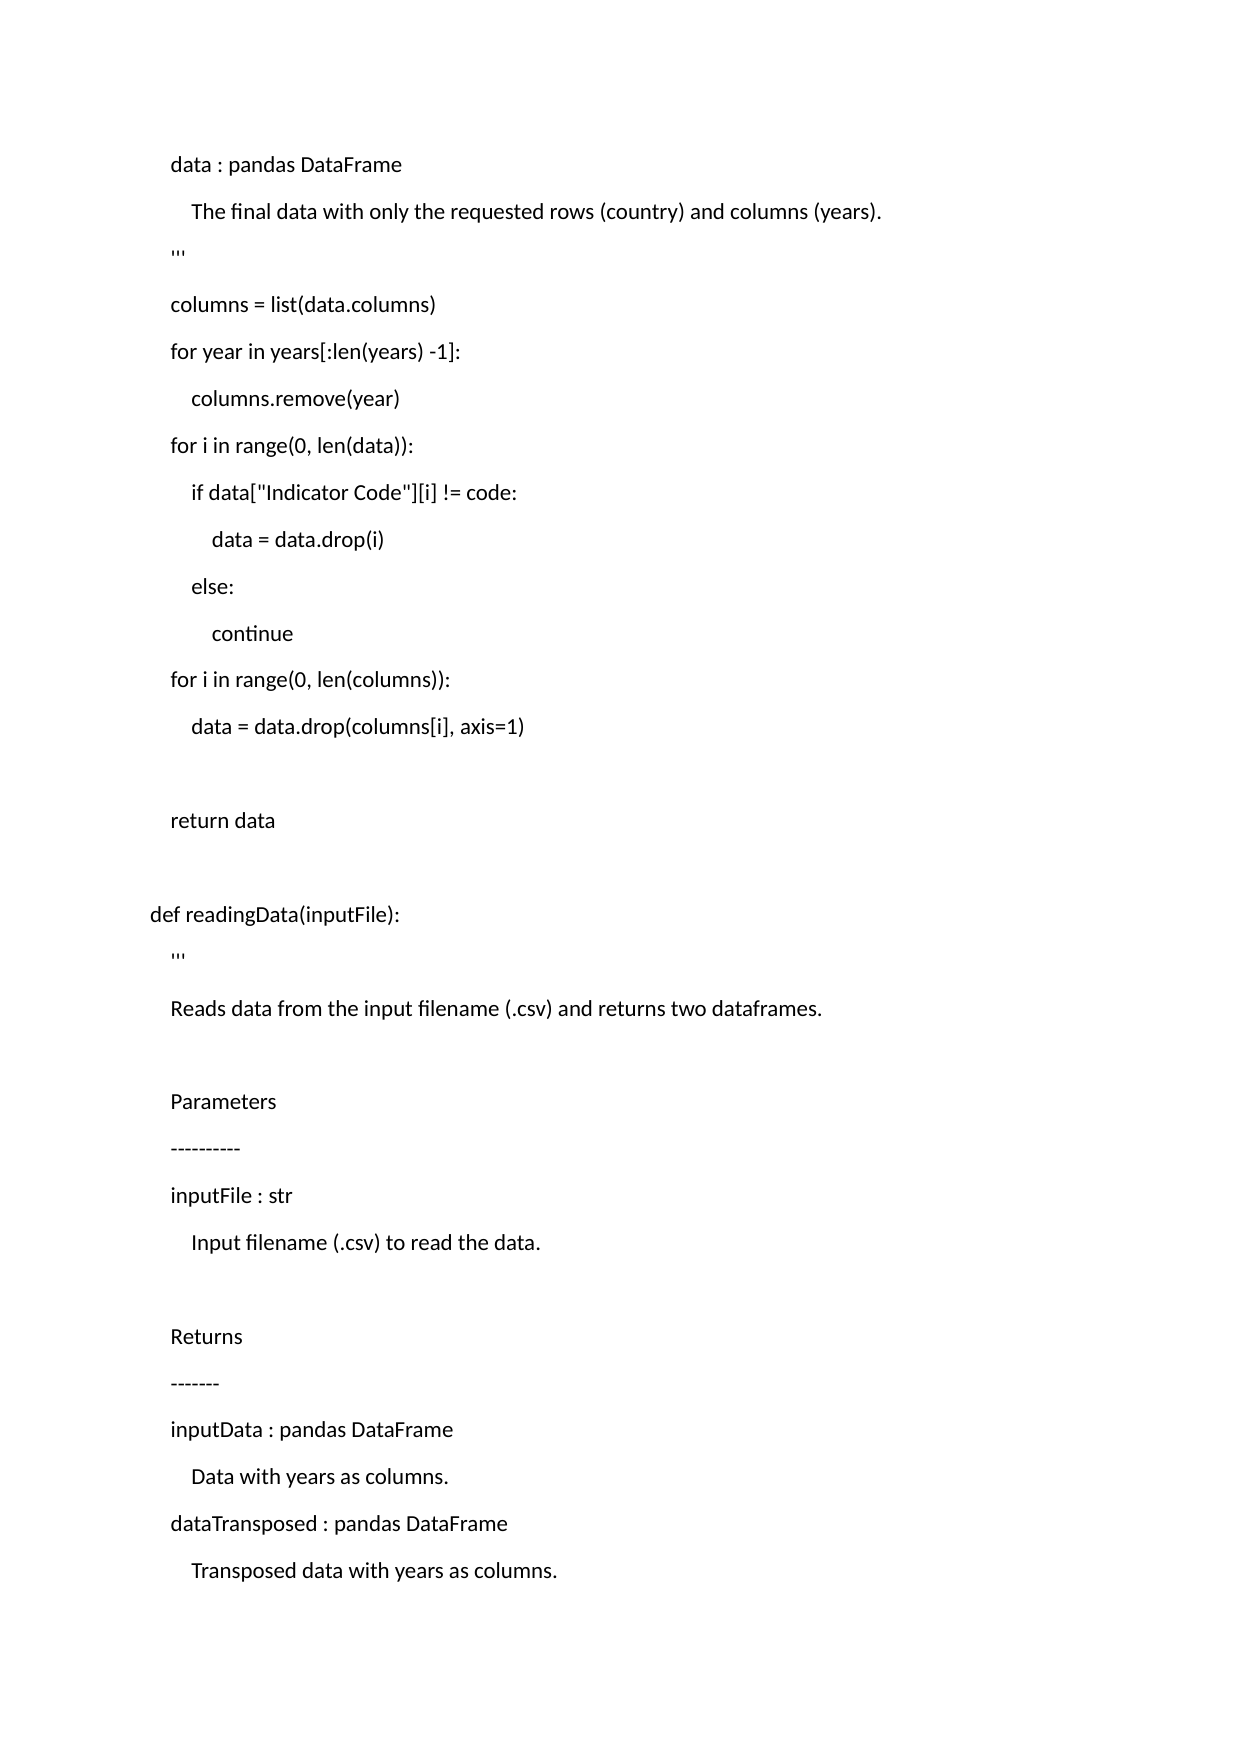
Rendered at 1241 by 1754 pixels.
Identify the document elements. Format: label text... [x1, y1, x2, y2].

text data = data.drop(i) [150, 525, 1090, 553]
text Transposed data with years as columns. [150, 1556, 1090, 1584]
text data = data.drop(columns[i], axis=1) [150, 712, 1090, 741]
text Input filename (.csv) to read the data. [150, 1228, 1090, 1256]
text columns.remove(year) [150, 384, 1090, 412]
text Data with years as columns. [150, 1462, 1090, 1491]
text Parameters [150, 1087, 1090, 1116]
text inputData : pandas DataFrame [150, 1416, 1090, 1444]
text for i in range(0, len(columns)): [150, 666, 1090, 694]
text dataTransposed : pandas DataFrame [150, 1509, 1090, 1537]
text ------- [150, 1369, 1090, 1397]
text ''' [150, 947, 1090, 975]
text data : pandas DataFrame [150, 150, 1090, 178]
text Reads data from the input filename (.csv) and returns two dataframes. [150, 994, 1090, 1022]
text else: [150, 572, 1090, 600]
text The final data with only the requested rows (country) and columns (years). [150, 197, 1090, 225]
text continue [150, 619, 1090, 647]
text return data [150, 806, 1090, 834]
text def readingData(inputFile): [150, 900, 1090, 928]
text inputFile : str [150, 1181, 1090, 1209]
text columns = list(data.columns) [150, 291, 1090, 319]
text for year in years[:len(years) -1]: [150, 337, 1090, 366]
text if data["Indicator Code"][i] != code: [150, 478, 1090, 506]
text for i in range(0, len(data)): [150, 431, 1090, 459]
text ---------- [150, 1134, 1090, 1162]
text ''' [150, 244, 1090, 272]
text Returns [150, 1322, 1090, 1350]
